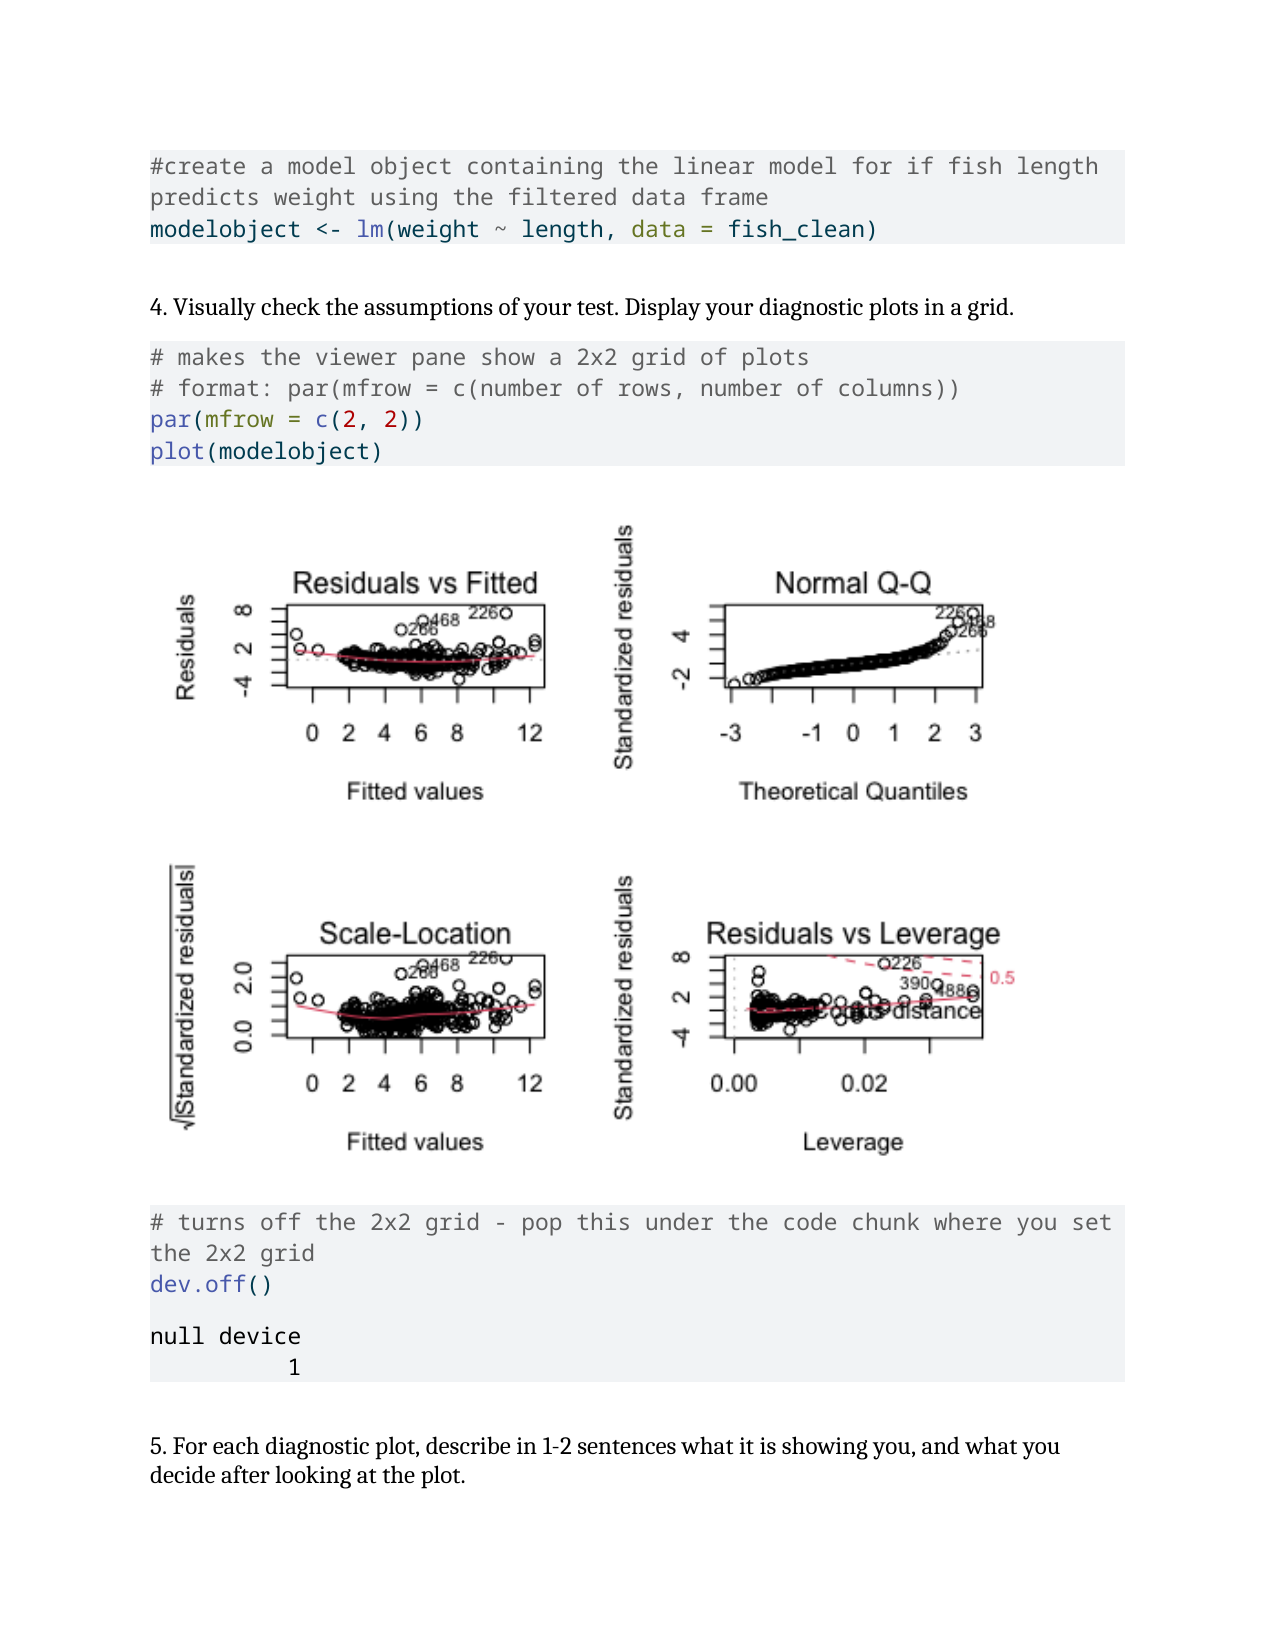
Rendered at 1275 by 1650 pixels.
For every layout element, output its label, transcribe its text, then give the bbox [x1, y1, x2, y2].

text 4. Visually check the assumptions of your test. Display your diagnostic plots in a grid. [150, 264, 1125, 322]
text # makes the viewer pane show a 2x2 grid of plots # format: par(mfrow = c(number of rows, number of columns)) par(mfrow = c(2, 2)) plot(modelobject) [150, 341, 1125, 466]
text #create a model object containing the linear model for if fish length predicts weight using the filtered data frame modelobject <- lm(weight ~ length, data = fish_clean) [150, 150, 1125, 244]
text null device 1 [150, 1320, 1125, 1382]
text # turns off the 2x2 grid - pop this under the code chunk where you set the 2x2 grid dev.off() [274, 1205, 1125, 1299]
text 5. For each diagnostic plot, describe in 1-2 sentences what it is showing you, and what you decide after looking at the plot. [150, 1403, 1125, 1489]
picture [168, 486, 1044, 1187]
